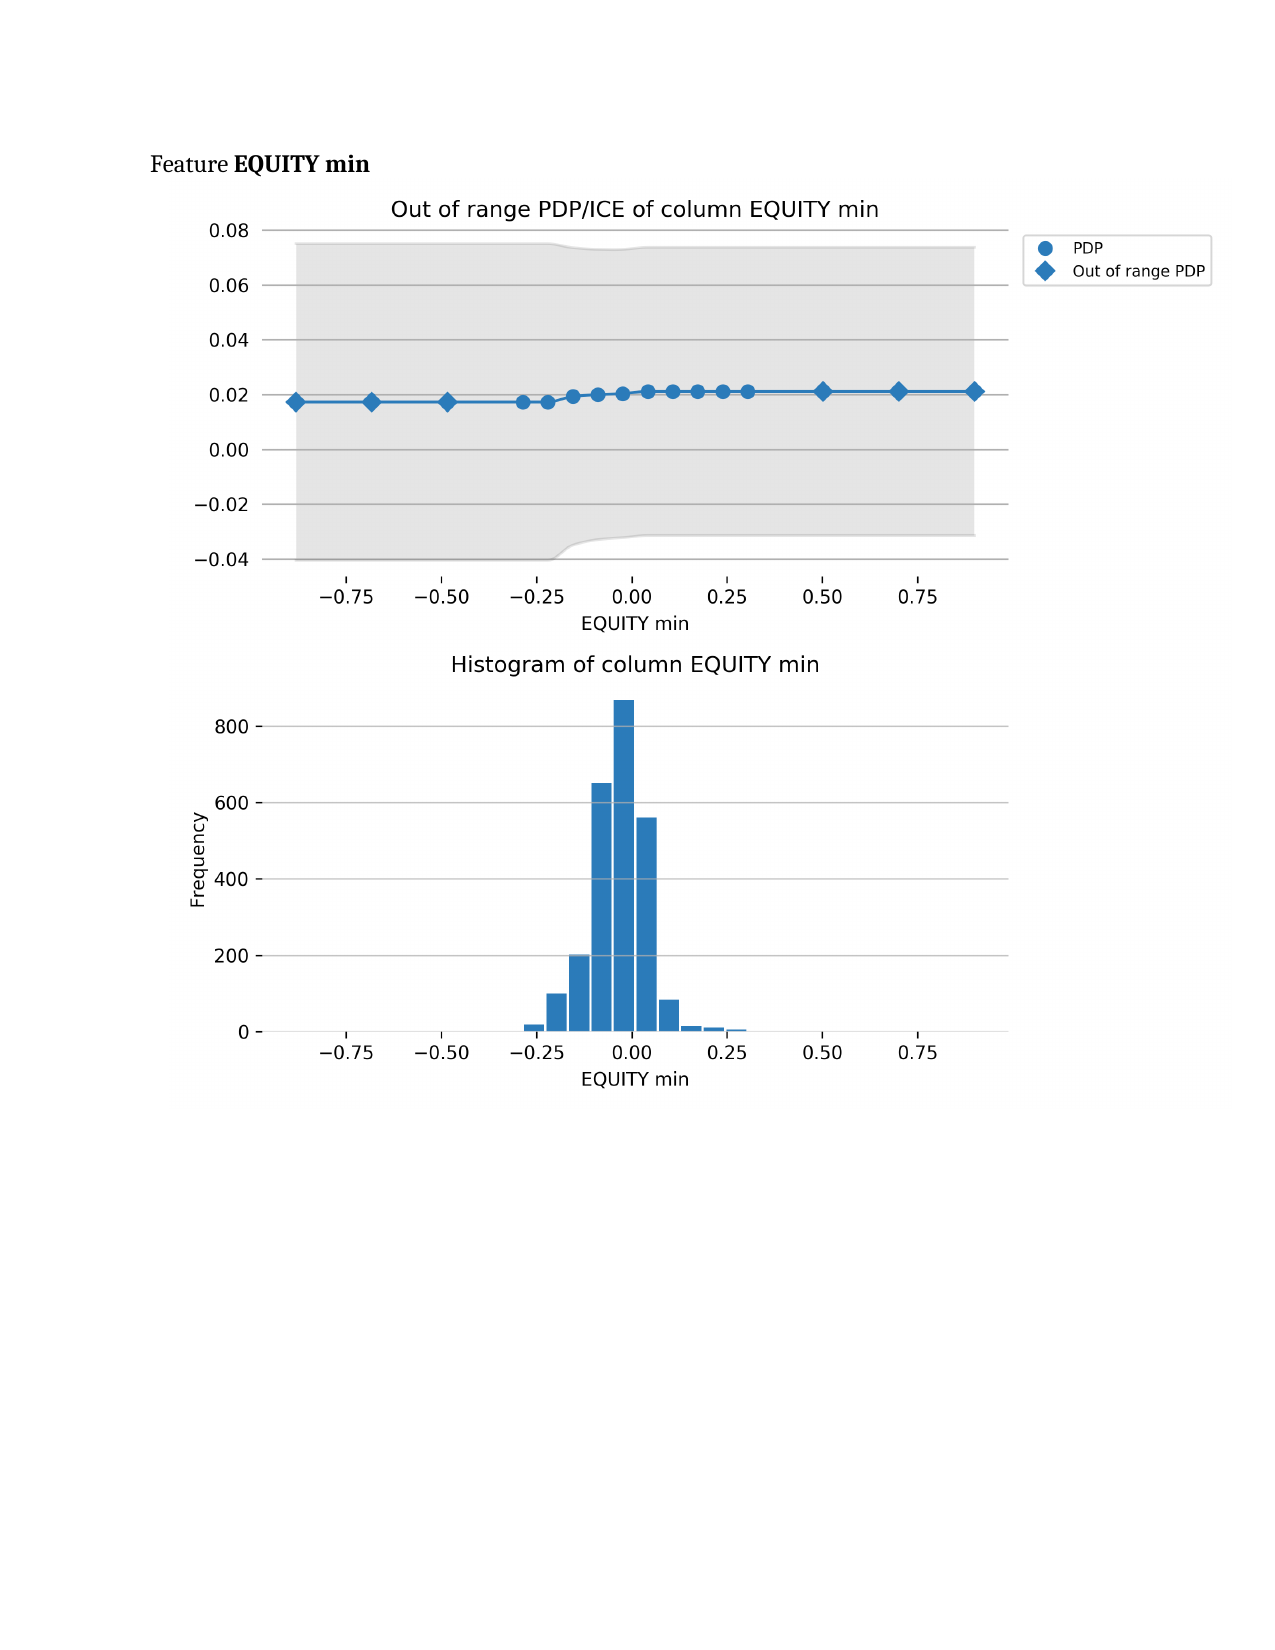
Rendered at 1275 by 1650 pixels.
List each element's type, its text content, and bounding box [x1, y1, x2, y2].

picture [168, 178, 1232, 1109]
